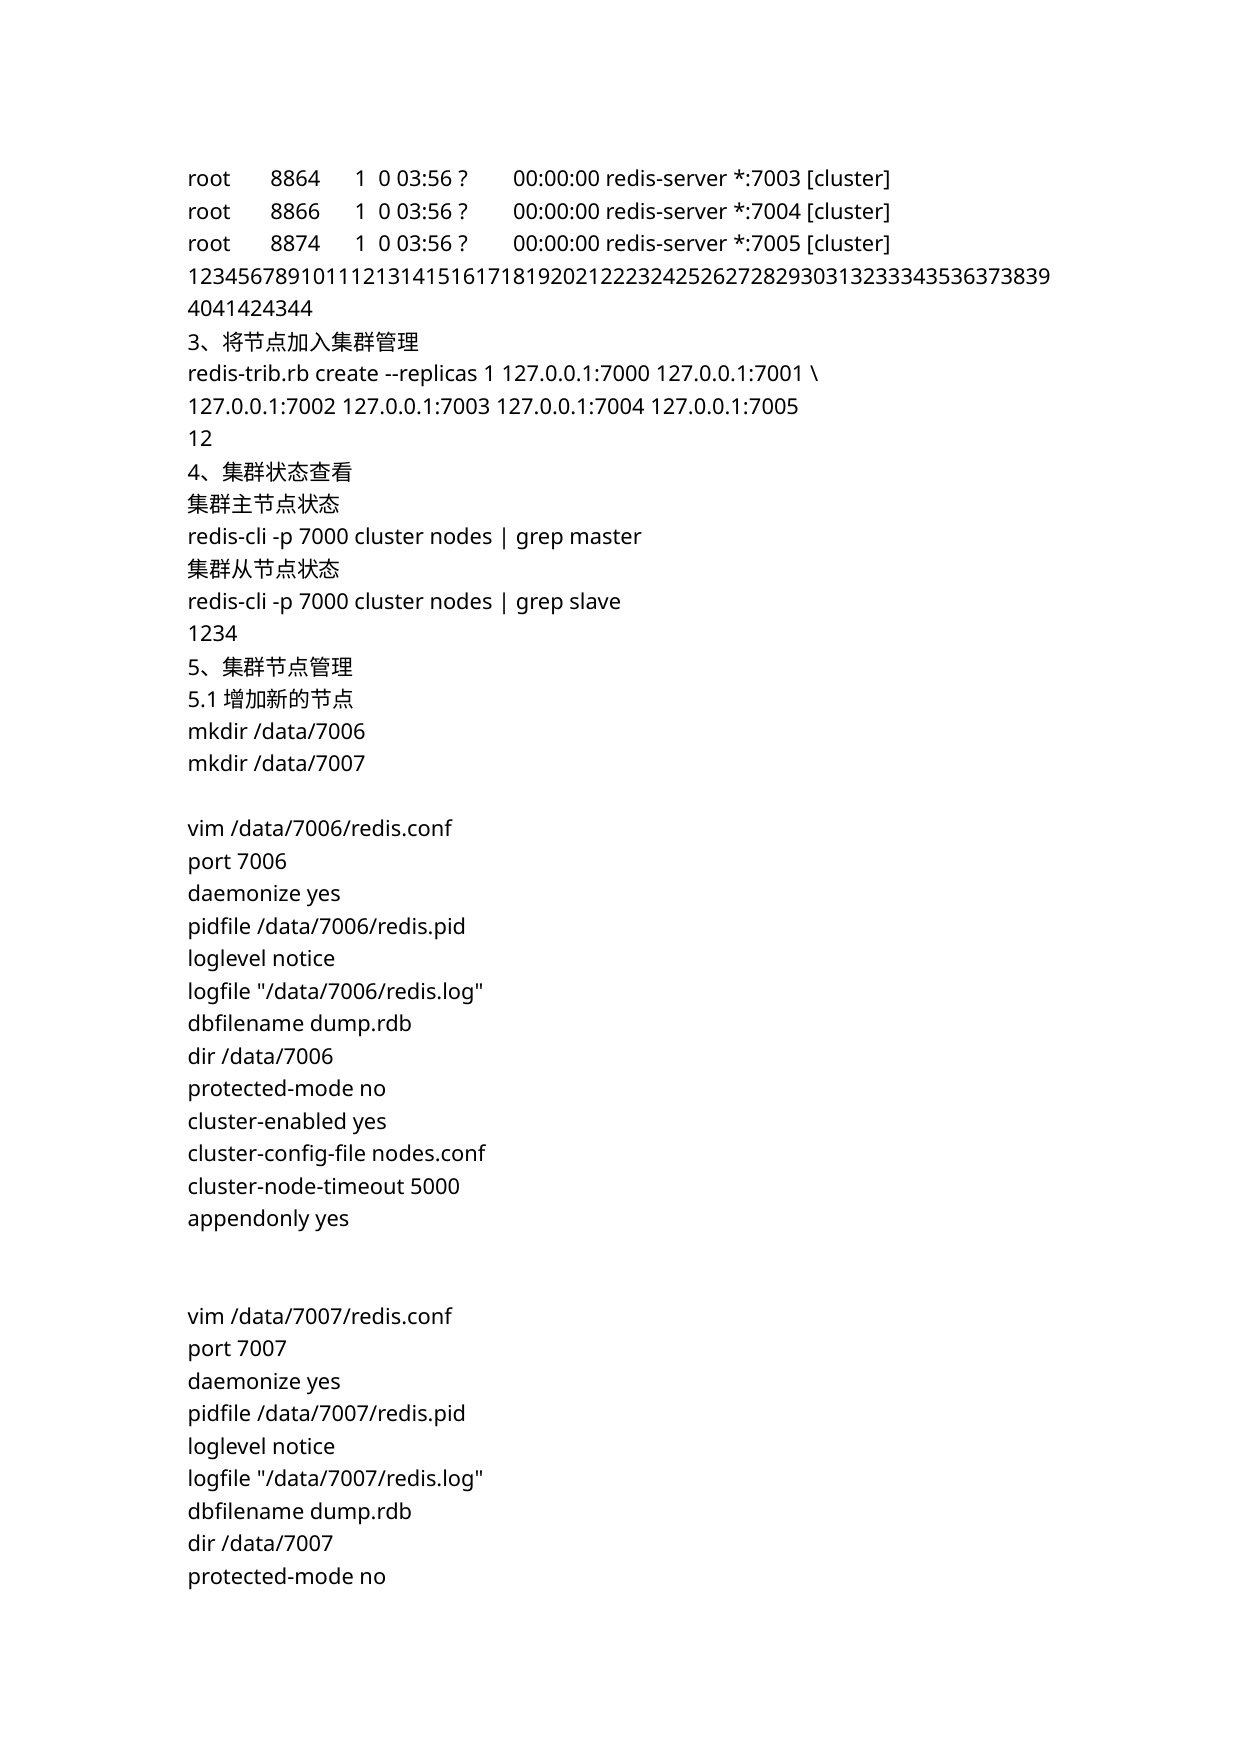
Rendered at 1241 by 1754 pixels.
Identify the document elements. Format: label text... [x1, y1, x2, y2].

text dbfilename dump.rdb [187, 1007, 1053, 1039]
text 4、集群状态查看 [187, 454, 1053, 487]
text port 7007 [187, 1332, 1053, 1364]
text appendonly yes [187, 1202, 1053, 1234]
text loglevel notice [187, 942, 1053, 974]
text mkdir /data/7007 [187, 747, 1053, 779]
text cluster-node-timeout 5000 [187, 1169, 1053, 1202]
text 集群从节点状态 [187, 552, 1053, 584]
text root 8874 1 0 03:56 ? 00:00:00 redis-server *:7005 [cluster] [187, 227, 1053, 259]
text logfile "/data/7006/redis.log" [187, 974, 1053, 1007]
text redis-cli -p 7000 cluster nodes | grep slave [187, 584, 1053, 617]
text protected-mode no [187, 1072, 1053, 1104]
text vim /data/7007/redis.conf [187, 1299, 1053, 1332]
text port 7006 [187, 844, 1053, 877]
text daemonize yes [187, 1364, 1053, 1397]
text 5、集群节点管理 [187, 649, 1053, 682]
text 127.0.0.1:7002 127.0.0.1:7003 127.0.0.1:7004 127.0.0.1:7005 [187, 389, 1053, 422]
text redis-trib.rb create --replicas 1 127.0.0.1:7000 127.0.0.1:7001 \ [187, 357, 1053, 389]
text loglevel notice [187, 1429, 1053, 1462]
text dbfilename dump.rdb [187, 1494, 1053, 1527]
text pidfile /data/7006/redis.pid [187, 909, 1053, 942]
text 1234567891011121314151617181920212223242526272829303132333435363738394041424344 [187, 259, 1053, 324]
text vim /data/7006/redis.conf [187, 812, 1053, 844]
text 1234 [187, 617, 1053, 649]
text 集群主节点状态 [187, 487, 1053, 519]
text daemonize yes [187, 877, 1053, 909]
text logfile "/data/7007/redis.log" [187, 1462, 1053, 1494]
text 3、将节点加入集群管理 [187, 324, 1053, 357]
text dir /data/7007 [187, 1527, 1053, 1559]
text root 8866 1 0 03:56 ? 00:00:00 redis-server *:7004 [cluster] [187, 194, 1053, 227]
text 12 [187, 422, 1053, 454]
text cluster-config-file nodes.conf [187, 1137, 1053, 1169]
text 5.1增加新的节点 [187, 682, 1053, 714]
text pidfile /data/7007/redis.pid [187, 1397, 1053, 1429]
text mkdir /data/7006 [187, 714, 1053, 747]
text redis-cli -p 7000 cluster nodes | grep master [187, 519, 1053, 552]
text protected-mode no [187, 1559, 1053, 1592]
text cluster-enabled yes [187, 1104, 1053, 1137]
text dir /data/7006 [187, 1039, 1053, 1072]
text root 8864 1 0 03:56 ? 00:00:00 redis-server *:7003 [cluster] [187, 162, 1053, 194]
